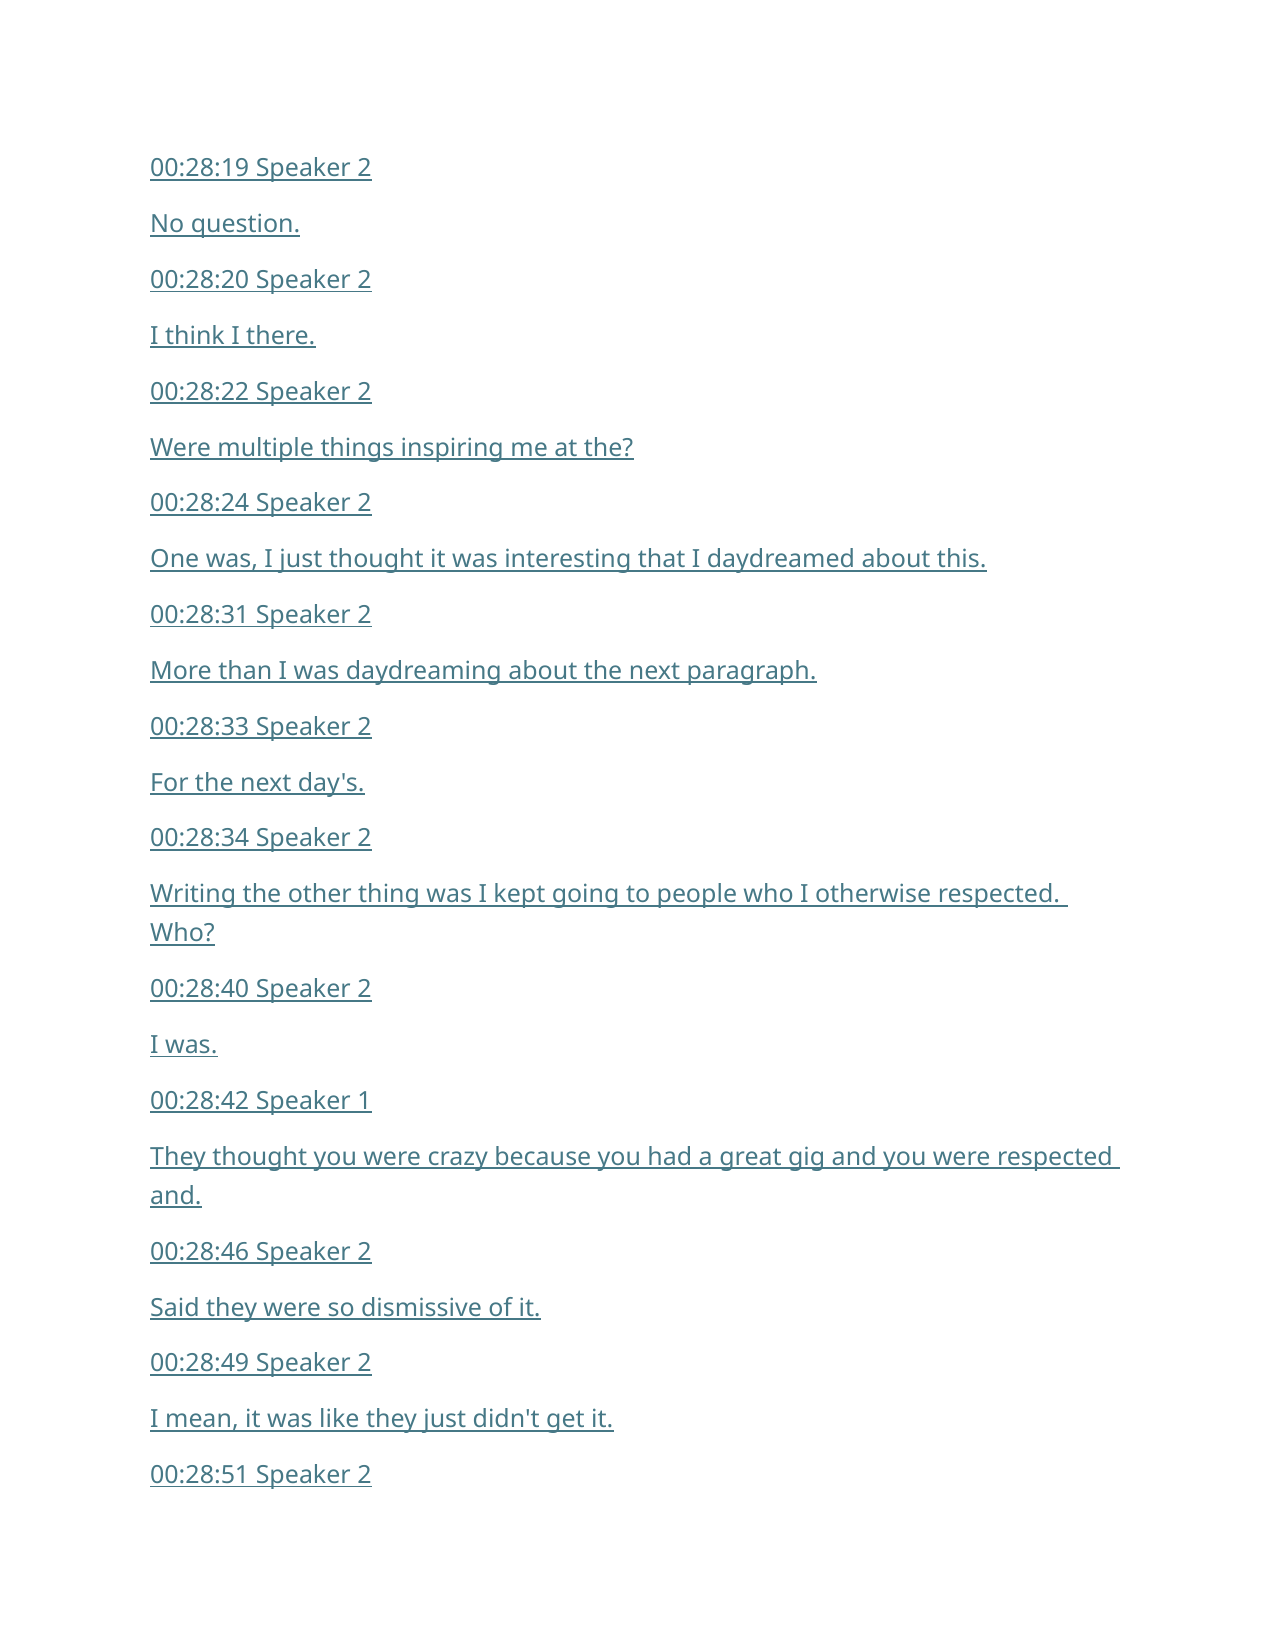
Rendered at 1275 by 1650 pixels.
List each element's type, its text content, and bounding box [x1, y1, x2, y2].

text I mean, it was like they just didn't get it. [150, 1401, 1125, 1435]
text Writing the other thing was I kept going to people who I otherwise respected. Who? [150, 876, 1125, 949]
text I was. [150, 1027, 1125, 1061]
text 00:28:19 Speaker 2 [150, 150, 1125, 184]
text One was, I just thought it was interesting that I daydreamed about this. [150, 541, 1125, 575]
text 00:28:51 Speaker 2 [150, 1457, 1125, 1491]
text 00:28:20 Speaker 2 [150, 262, 1125, 296]
text They thought you were crazy because you had a great gig and you were respected and. [150, 1138, 1125, 1212]
text No question. [150, 206, 1125, 240]
text 00:28:34 Speaker 2 [150, 820, 1125, 854]
text For the next day's. [150, 764, 1125, 798]
text 00:28:24 Speaker 2 [150, 485, 1125, 519]
text 00:28:42 Speaker 1 [150, 1082, 1125, 1117]
text I think I there. [150, 317, 1125, 352]
text More than I was daydreaming about the next paragraph. [150, 652, 1125, 687]
text 00:28:31 Speaker 2 [150, 597, 1125, 631]
text 00:28:33 Speaker 2 [150, 708, 1125, 742]
text 00:28:22 Speaker 2 [150, 373, 1125, 407]
text Said they were so dismissive of it. [150, 1289, 1125, 1323]
text 00:28:46 Speaker 2 [150, 1233, 1125, 1267]
text 00:28:40 Speaker 2 [150, 971, 1125, 1005]
text Were multiple things inspiring me at the? [150, 429, 1125, 463]
text 00:28:49 Speaker 2 [150, 1345, 1125, 1379]
